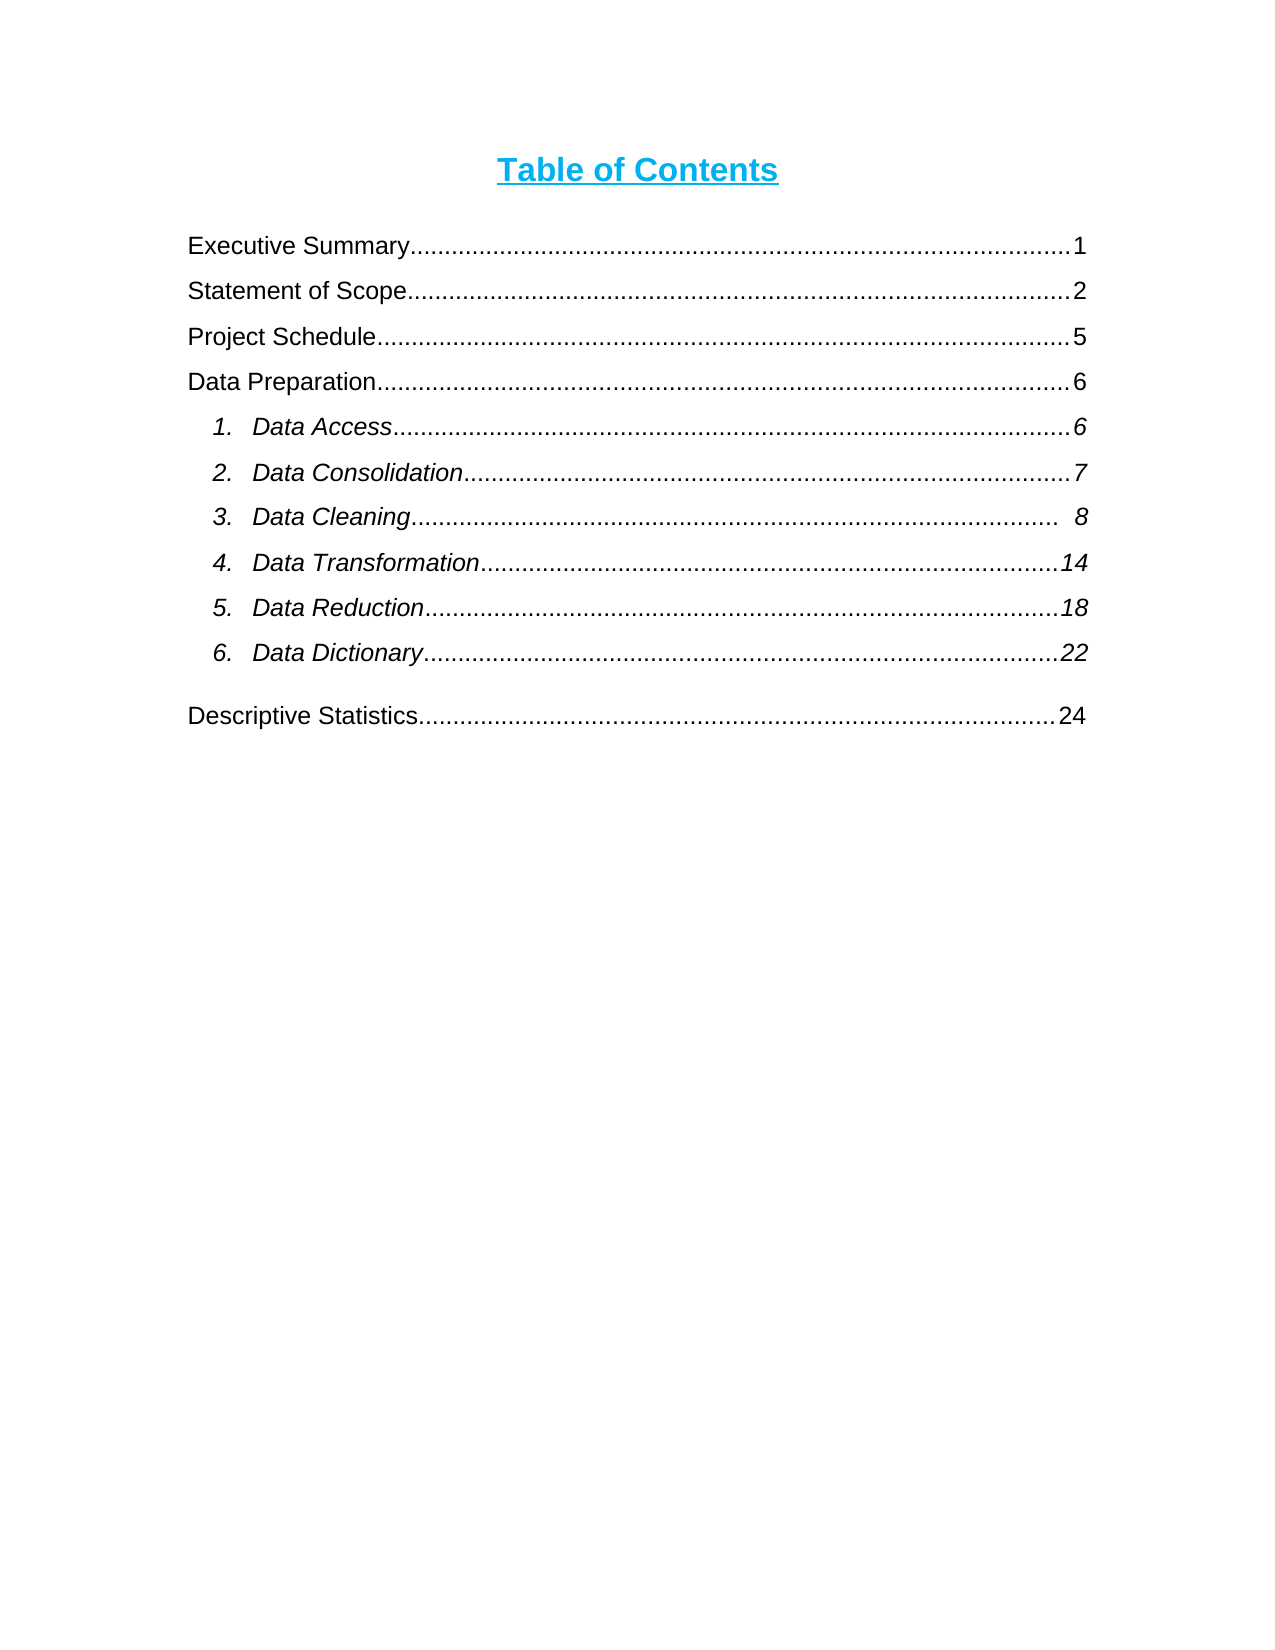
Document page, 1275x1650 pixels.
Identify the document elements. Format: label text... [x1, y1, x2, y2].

text 5. Data Reduction 18 [212, 593, 1125, 622]
text 6. Data Dictionary 22 [212, 638, 1125, 667]
text Descriptive Statistics 24 [187, 701, 1125, 730]
text 2. Data Consolidation 7 [212, 458, 1125, 486]
text Table of Contents [150, 150, 1125, 188]
text Statement of Scope 2 [187, 276, 1125, 305]
text 3. Data Cleaning 8 [212, 503, 1125, 531]
text 1. Data Access 6 [212, 412, 1125, 441]
text Executive Summary 1 [187, 231, 1125, 259]
text Data Preparation 6 [187, 367, 1125, 396]
text Project Schedule 5 [187, 321, 1125, 350]
text 4. Data Transformation 14 [212, 548, 1125, 576]
